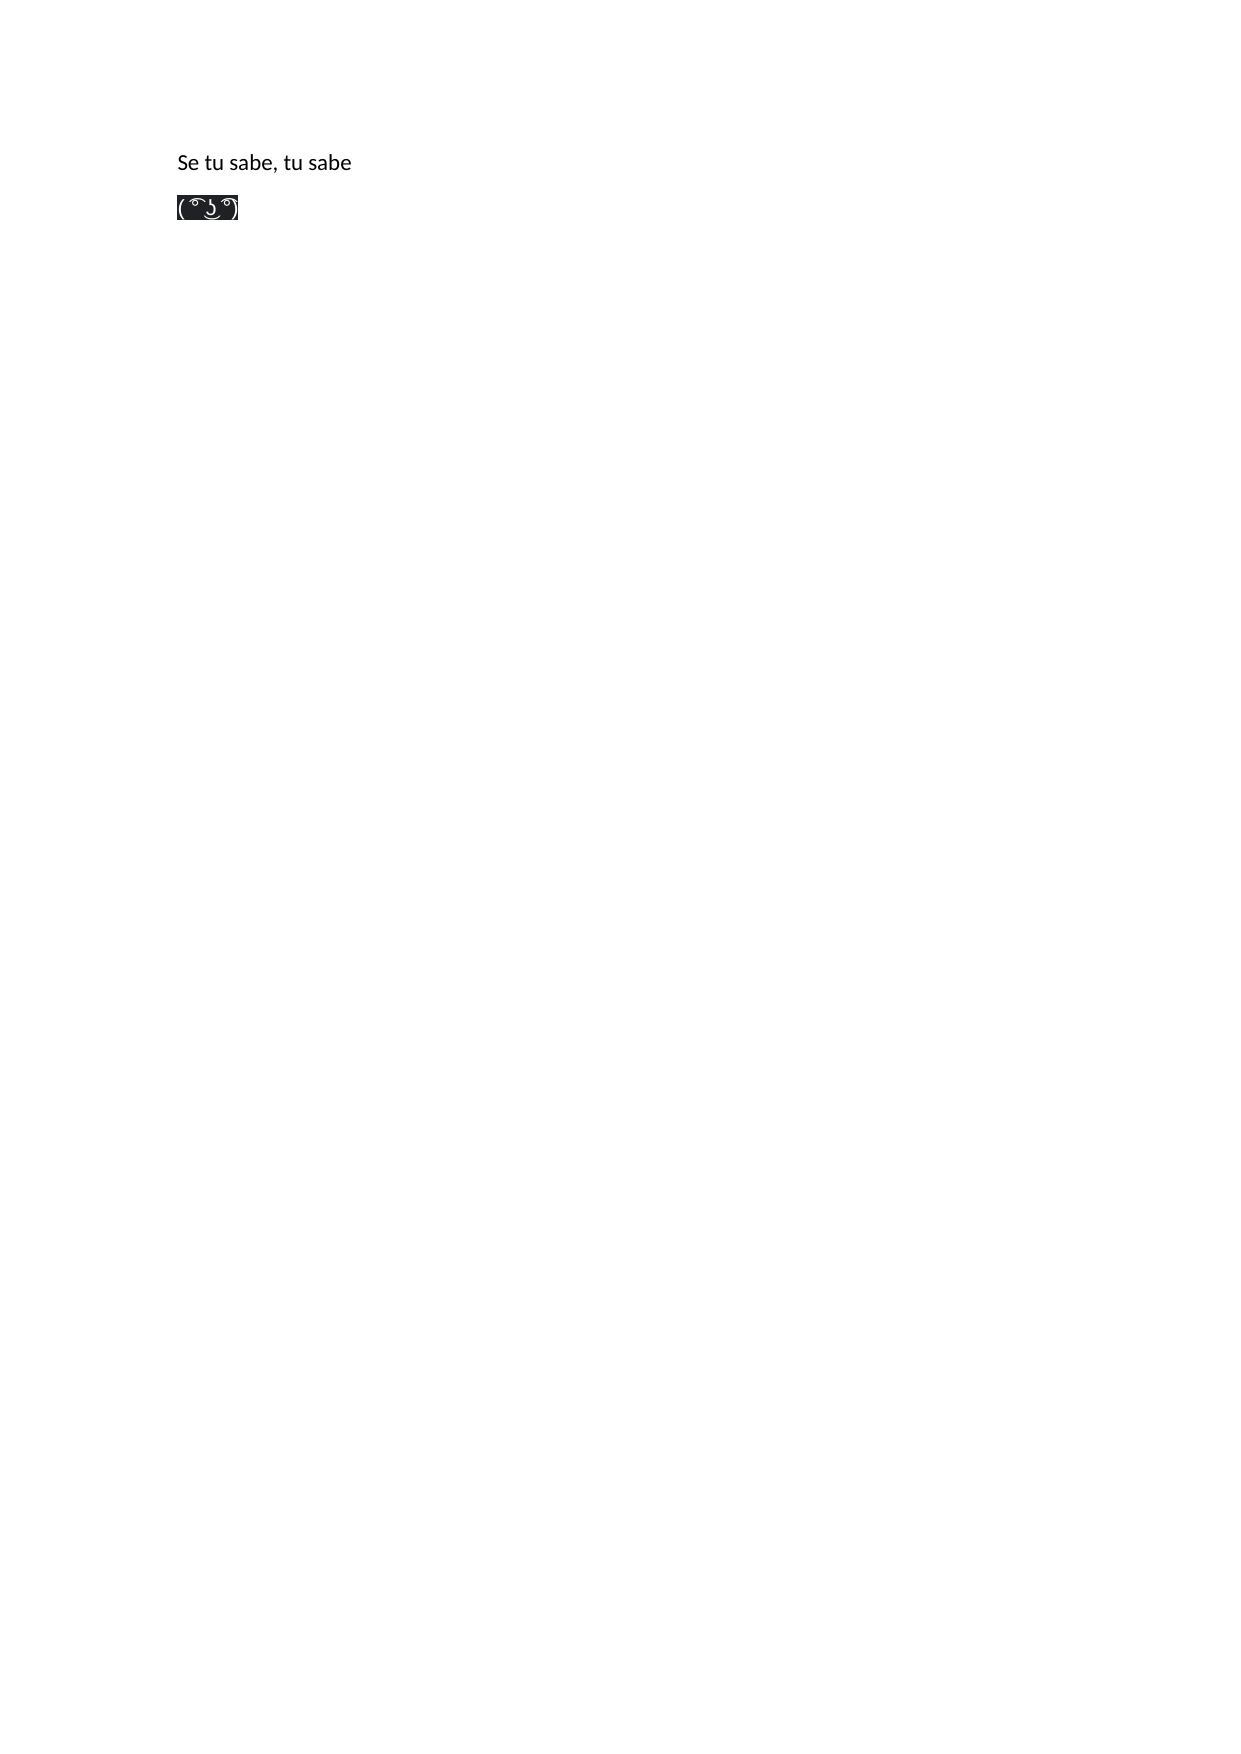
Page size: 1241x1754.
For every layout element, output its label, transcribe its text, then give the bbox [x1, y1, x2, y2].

text Se tu sabe, tu sabe [177, 148, 1063, 176]
text ( ͡° ͜ʖ ͡°) [177, 194, 1063, 220]
